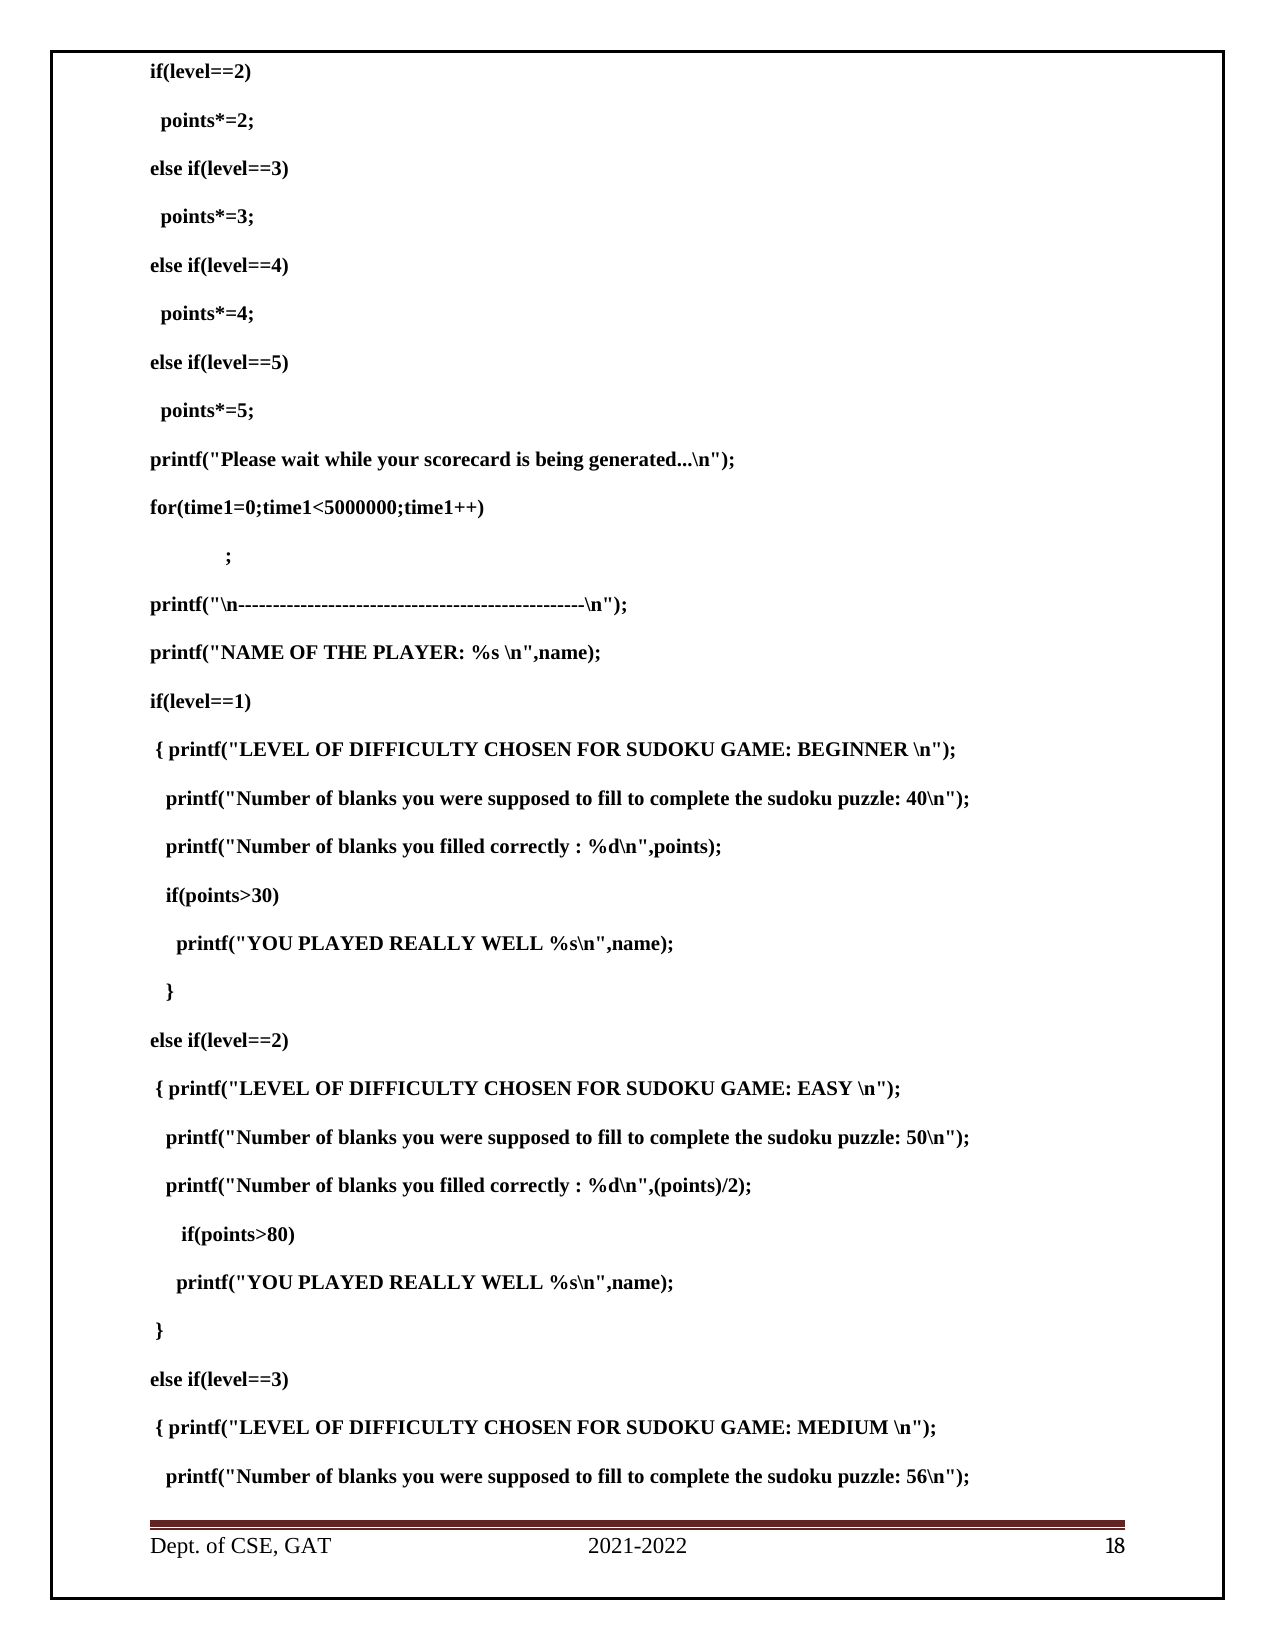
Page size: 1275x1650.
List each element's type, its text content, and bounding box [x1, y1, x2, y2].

text if(level==1) [150, 689, 1125, 713]
text printf("Number of blanks you filled correctly : %d\n",points); [150, 834, 1125, 858]
text printf("Number of blanks you were supposed to fill to complete the sudoku puzzle: 50\n"); [150, 1125, 1125, 1149]
text points*=2; [150, 107, 1125, 132]
text points*=4; [150, 301, 1125, 325]
text { printf("LEVEL OF DIFFICULTY CHOSEN FOR SUDOKU GAME: BEGINNER \n"); [150, 737, 1125, 761]
text ; [150, 543, 1125, 567]
text printf("Number of blanks you were supposed to fill to complete the sudoku puzzle: 40\n"); [150, 786, 1125, 810]
text } [150, 1318, 1125, 1342]
text for(time1=0;time1<5000000;time1++) [150, 495, 1125, 519]
text points*=3; [150, 204, 1125, 228]
text printf("Number of blanks you filled correctly : %d\n",(points)/2); [150, 1173, 1125, 1197]
text else if(level==4) [150, 253, 1125, 277]
text printf("NAME OF THE PLAYER: %s \n",name); [150, 640, 1125, 664]
text printf("YOU PLAYED REALLY WELL %s\n",name); [150, 1270, 1125, 1294]
text printf("YOU PLAYED REALLY WELL %s\n",name); [150, 931, 1125, 955]
text printf("\n--------------------------------------------------\n"); [150, 592, 1125, 616]
text else if(level==3) [150, 156, 1125, 180]
text { printf("LEVEL OF DIFFICULTY CHOSEN FOR SUDOKU GAME: MEDIUM \n"); [150, 1415, 1125, 1439]
text else if(level==2) [150, 1028, 1125, 1052]
text if(level==2) [150, 59, 1125, 83]
text points*=5; [150, 398, 1125, 422]
text else if(level==3) [150, 1367, 1125, 1391]
text { printf("LEVEL OF DIFFICULTY CHOSEN FOR SUDOKU GAME: EASY \n"); [150, 1076, 1125, 1100]
text printf("Number of blanks you were supposed to fill to complete the sudoku puzzle: 56\n"); [150, 1464, 1125, 1488]
text if(points>30) [150, 882, 1125, 907]
text else if(level==5) [150, 350, 1125, 374]
text printf("Please wait while your scorecard is being generated...\n"); [150, 447, 1125, 471]
text if(points>80) [150, 1222, 1125, 1246]
text } [150, 979, 1125, 1003]
